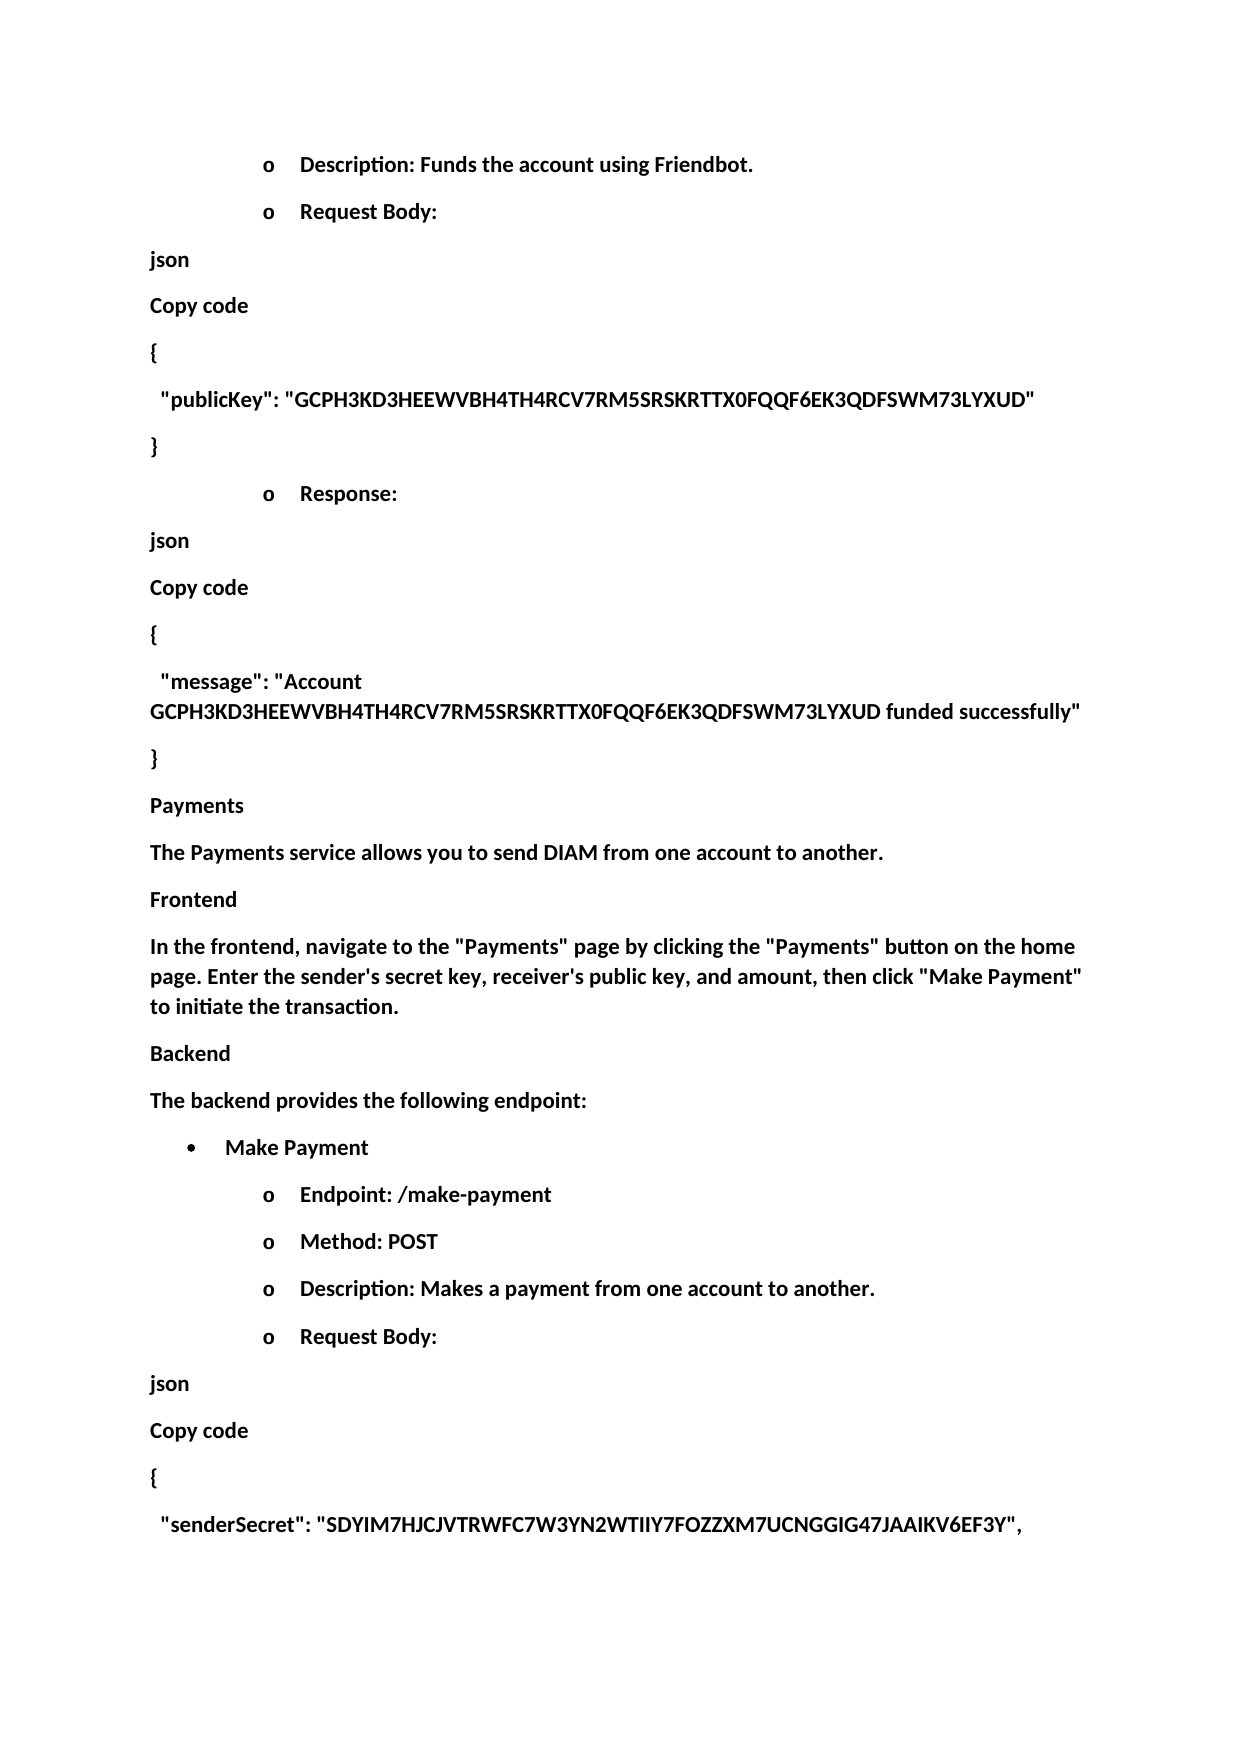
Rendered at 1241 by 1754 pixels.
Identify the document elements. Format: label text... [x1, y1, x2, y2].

text Backend [150, 1039, 1090, 1067]
text In the frontend, navigate to the "Payments" page by clicking the "Payments" button on the home page. Enter the sender's secret key, receiver's public key, and amount, then click "Make Payment" to initiate the transaction. [150, 932, 1090, 1020]
text Copy code [150, 292, 1090, 320]
text The backend provides the following endpoint: [150, 1086, 1090, 1114]
text json [150, 527, 1090, 554]
text { [150, 1463, 1090, 1491]
text The Payments service allows you to send DIAM from one account to another. [150, 838, 1090, 866]
list Endpoint: /make-payment [262, 1180, 1090, 1208]
list Response: [262, 479, 1090, 508]
text } [150, 744, 1090, 772]
text } [150, 432, 1090, 460]
text Copy code [150, 1416, 1090, 1444]
text "publicKey": "GCPH3KD3HEEWVBH4TH4RCV7RM5SRSKRTTX0FQQF6EK3QDFSWM73LYXUD" [150, 385, 1090, 413]
text { [150, 338, 1090, 367]
list Method: POST [262, 1227, 1090, 1256]
text json [150, 245, 1090, 273]
text "message": "Account GCPH3KD3HEEWVBH4TH4RCV7RM5SRSKRTTX0FQQF6EK3QDFSWM73LYXUD funded successfully" [150, 667, 1090, 725]
list Request Body: [262, 1322, 1090, 1350]
text { [150, 620, 1090, 648]
text Copy code [150, 573, 1090, 601]
list Request Body: [262, 197, 1090, 226]
text "senderSecret": "SDYIM7HJCJVTRWFC7W3YN2WTIIY7FOZZXM7UCNGGIG47JAAIKV6EF3Y", [150, 1510, 1090, 1538]
list Make Payment [187, 1133, 1090, 1161]
list Description: Funds the account using Friendbot. [262, 150, 1090, 178]
text json [150, 1369, 1090, 1397]
text Frontend [150, 885, 1090, 913]
list Description: Makes a payment from one account to another. [262, 1274, 1090, 1303]
text Payments [150, 791, 1090, 819]
